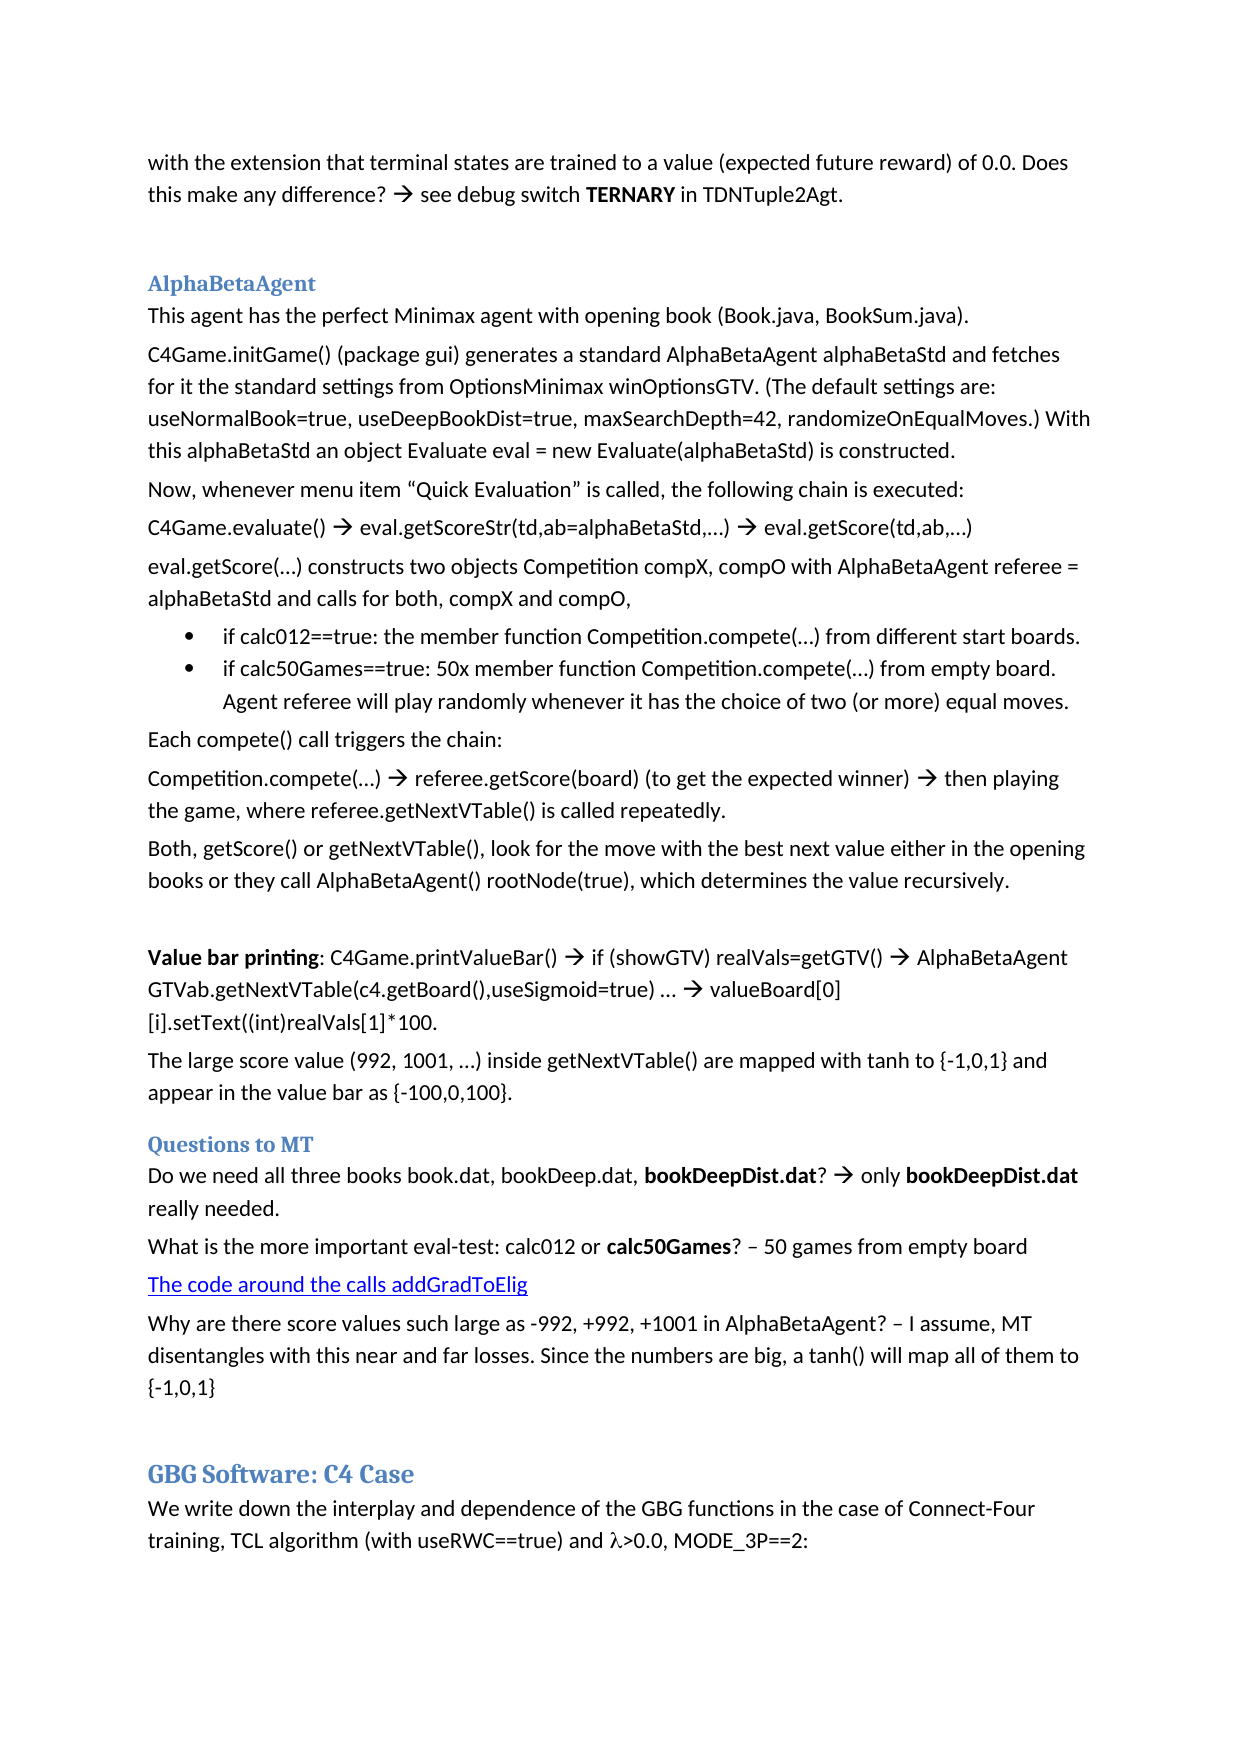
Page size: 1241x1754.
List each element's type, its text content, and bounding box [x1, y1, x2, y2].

text Competition.compete(…) referee.getScore(board) (to get the expected winner) then playing the game, where referee.getNextVTable() is called repeatedly. [148, 764, 1093, 824]
list if calc012==true: the member function Competition.compete(…) from different start boards. [185, 622, 1093, 650]
text We write down the interplay and dependence of the GBG functions in the case of Connect-Four training, TCL algorithm (with useRWC==true) and >0.0, MODE_3P==2: [148, 1494, 1093, 1554]
text C4Game.evaluate() eval.getScoreStr(td,ab=alphaBetaStd,…) eval.getScore(td,ab,…) [148, 513, 1093, 541]
subtitle AlphaBetaAgent [148, 271, 1093, 298]
text Do we need all three books book.dat, bookDeep.dat, bookDeepDist.dat? only bookDeepDist.dat really needed. [148, 1162, 1093, 1222]
text Now, whenever menu item “Quick Evaluation” is called, the following chain is executed: [148, 475, 1093, 503]
text eval.getScore(…) constructs two objects Competition compX, compO with AlphaBetaAgent referee = alphaBetaStd and calls for both, compX and compO, [148, 552, 1093, 612]
text Both, getScore() or getNextVTable(), look for the move with the best next value either in the opening books or they call AlphaBetaAgent() rootNode(true), which determines the value recursively. [148, 834, 1093, 894]
text The code around the calls addGradToElig [148, 1271, 1093, 1299]
subtitle GBG Software: C4 Case [148, 1459, 1093, 1490]
text This agent has the perfect Minimax agent with opening book (Book.java, BookSum.java). [148, 301, 1093, 329]
list if calc50Games==true: 50x member function Competition.compete(…) from empty board. Agent referee will play randomly whenever it has the choice of two (or more) equal moves. [185, 654, 1093, 715]
text The large score value (992, 1001, …) inside getNextVTable() are mapped with tanh to {-1,0,1} and appear in the value bar as {-100,0,100}. [148, 1046, 1093, 1106]
text What is the more important eval-test: calc012 or calc50Games? – 50 games from empty board [148, 1232, 1093, 1260]
text Value bar printing: C4Game.printValueBar() if (showGTV) realVals=getGTV() AlphaBetaAgent GTVab.getNextVTable(c4.getBoard(),useSigmoid=true) … valueBoard[0][i].setText((int)realVals[1]*100. [148, 943, 1093, 1036]
text Each compete() call triggers the chain: [148, 725, 1093, 753]
subtitle Questions to MT [148, 1131, 1093, 1158]
